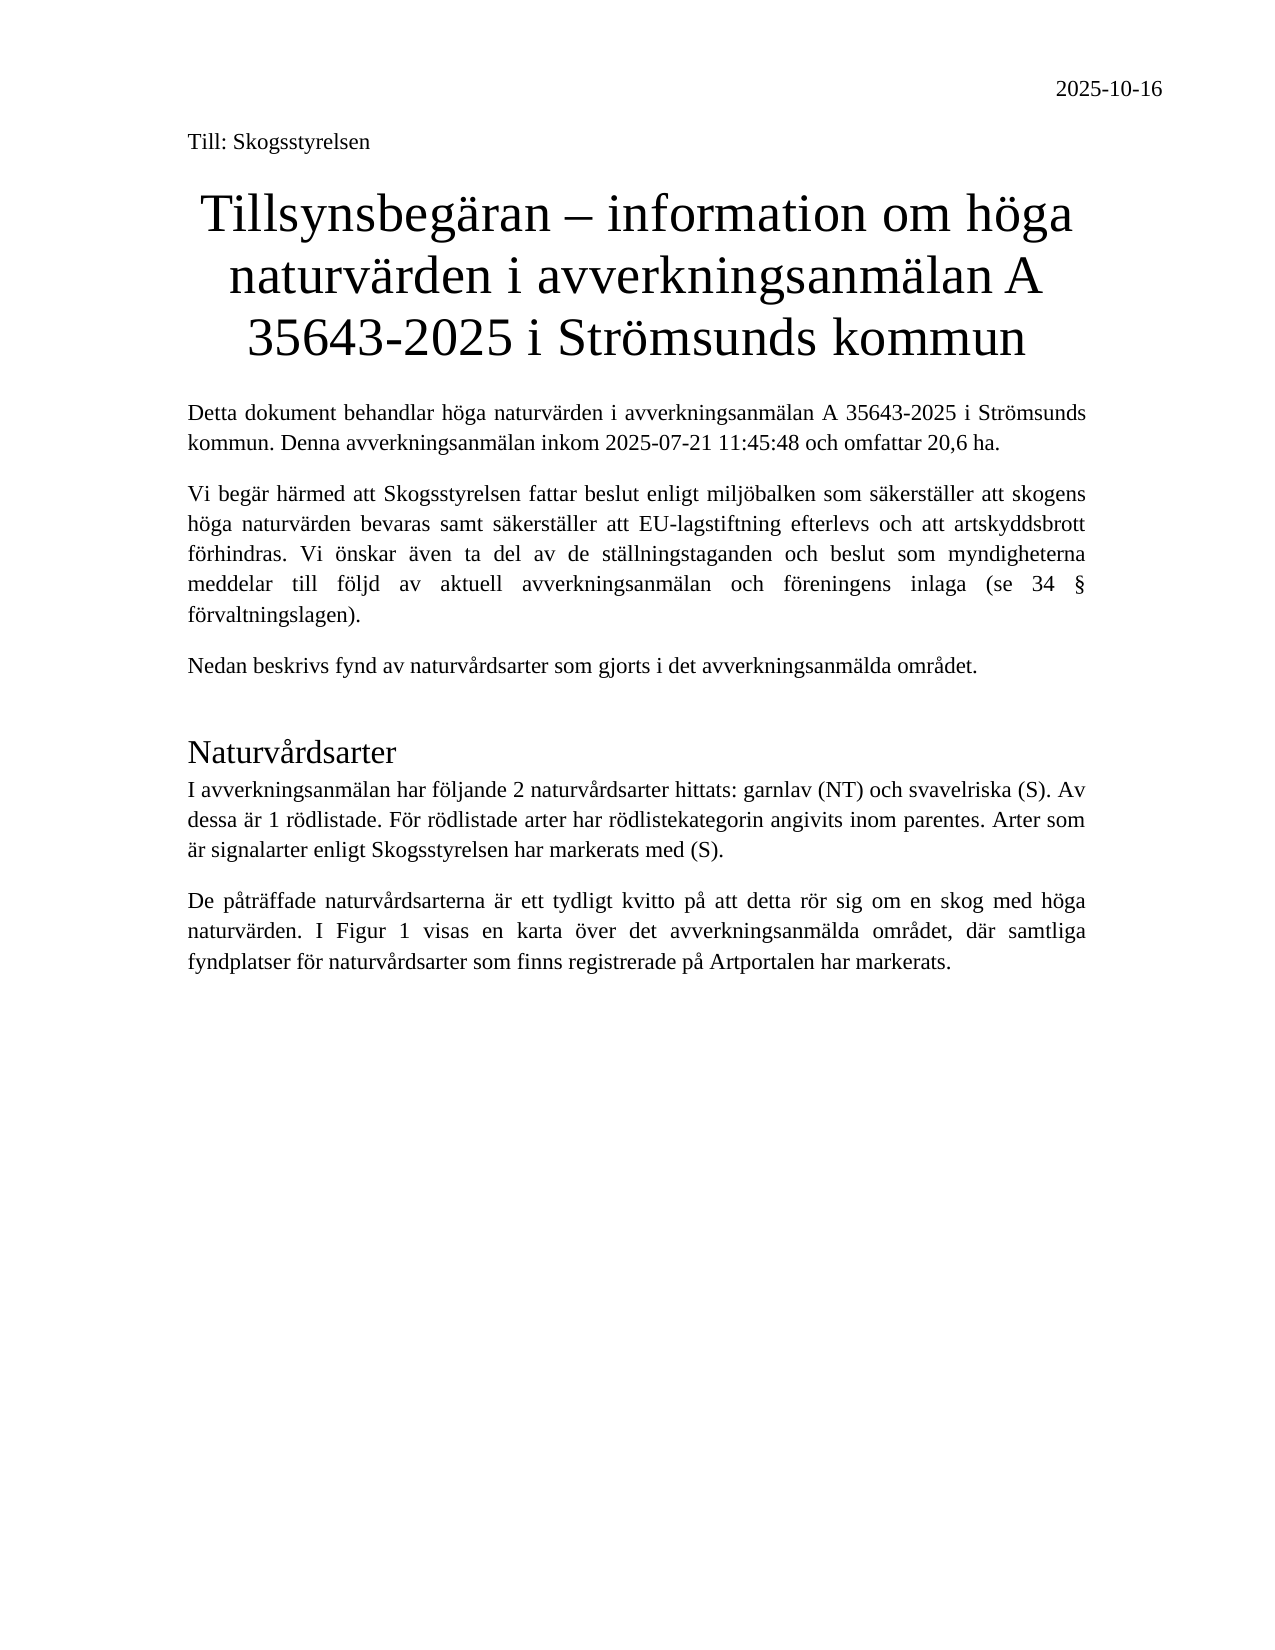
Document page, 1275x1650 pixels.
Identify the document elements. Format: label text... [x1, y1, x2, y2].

text Detta dokument behandlar höga naturvärden i avverkningsanmälan A 35643-2025 i Strömsunds kommun. Denna avverkningsanmälan inkom 2025-07-21 11:45:48 och omfattar 20,6 ha. [187, 398, 1087, 455]
text Vi begär härmed att Skogsstyrelsen fattar beslut enligt miljöbalken som säkerställer att skogens höga naturvärden bevaras samt säkerställer att EU-lagstiftning efterlevs och att artskyddsbrott förhindras. Vi önskar även ta del av de ställningstaganden och beslut som myndigheterna meddelar till följd av aktuell avverkningsanmälan och föreningens inlaga (se 34 § förvaltningslagen). [187, 480, 1087, 627]
title Tillsynsbegäran – information om höga naturvärden i avverkningsanmälan A 35643-2025 i Strömsunds kommun [187, 180, 1087, 367]
subtitle Naturvårdsarter [187, 732, 1087, 770]
text De påträffade naturvårdsarterna är ett tydligt kvitto på att detta rör sig om en skog med höga naturvärden. I Figur 1 visas en karta över det avverkningsanmälda området, där samtliga fyndplatser för naturvårdsarter som finns registrerade på Artportalen har markerats. [187, 887, 1087, 974]
text I avverkningsanmälan har följande 2 naturvårdsarter hittats: garnlav (NT) och svavelriska (S). Av dessa är 1 rödlistade. För rödlistade arter har rödlistekategorin angivits inom parentes. Arter som är signalarter enligt Skogsstyrelsen har markerats med (S). [187, 776, 1087, 863]
text Nedan beskrivs fynd av naturvårdsarter som gjorts i det avverkningsanmälda området. [187, 652, 1087, 678]
